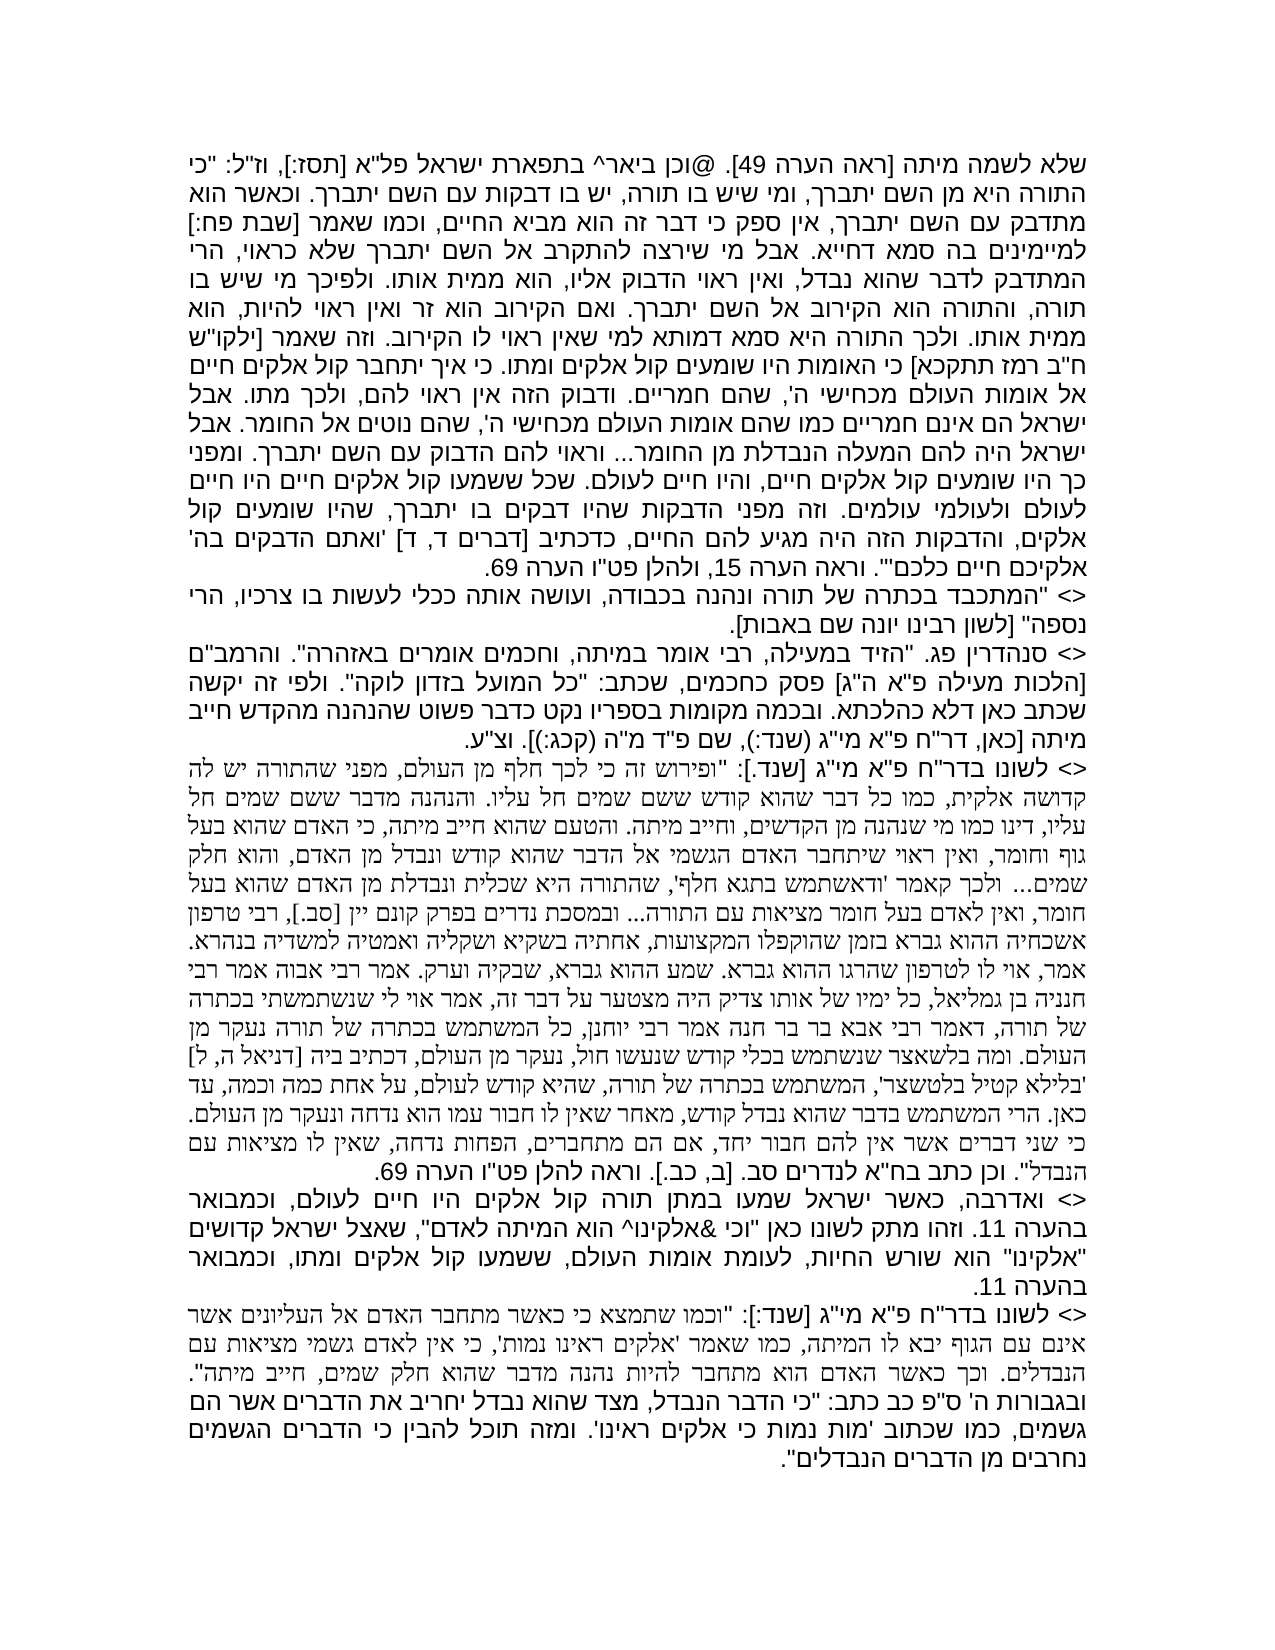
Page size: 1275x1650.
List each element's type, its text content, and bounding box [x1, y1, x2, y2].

text <> "המתכבד בכתרה של תורה ונהנה בכבודה, ועושה אותה ככלי לעשות בו צרכיו, הרי נספה" [לשון רבינו יונה שם באבות]. [187, 581, 1087, 639]
text <> לשונו בדר"ח פ"א מי"ג [שנד.]: "ופירוש זה כי לכך חלף מן העולם, מפני שהתורה יש לה קדושה אלקית, כמו כל דבר שהוא קודש ששם שמים חל עליו. והנהנה מדבר ששם שמים חל עליו, דינו כמו מי שנהנה מן הקדשים, וחייב מיתה. והטעם שהוא חייב מיתה, כי האדם שהוא בעל גוף וחומר, ואין ראוי שיתחבר האדם הגשמי אל הדבר שהוא קודש ונבדל מן האדם, והוא חלק שמים... ולכך קאמר 'ודאשתמש בתגא חלף', שהתורה היא שכלית ונבדלת מן האדם שהוא בעל חומר, ואין לאדם בעל חומר מציאות עם התורה... ובמסכת נדרים בפרק קונם יין [סב.], רבי טרפון אשכחיה ההוא גברא בזמן שהוקפלו המקצועות, אחתיה בשקיא ושקליה ואמטיה למשדיה בנהרא. אמר, אוי לו לטרפון שהרגו ההוא גברא. שמע ההוא גברא, שבקיה וערק. אמר רבי אבוה אמר רבי חנניה בן גמליאל, כל ימיו של אותו צדיק היה מצטער על דבר זה, אמר אוי לי שנשתמשתי בכתרה של תורה, דאמר רבי אבא בר בר חנה אמר רבי יוחנן, כל המשתמש בכתרה של תורה נעקר מן העולם. ומה בלשאצר שנשתמש בכלי קודש שנעשו חול, נעקר מן העולם, דכתיב ביה [דניאל ה, ל] 'בלילא קטיל בלטשצר', המשתמש בכתרה של תורה, שהיא קודש לעולם, על אחת כמה וכמה, עד כאן. הרי המשתמש בדבר שהוא נבדל קודש, מאחר שאין לו חבור עמו הוא נדחה ונעקר מן העולם. כי שני דברים אשר אין להם חבור יחד, אם הם מתחברים, הפחות נדחה, שאין לו מציאות עם הנבדל". וכן כתב בח"א לנדרים סב. [ב, כב.]. וראה להלן פט"ו הערה 69. [187, 754, 1087, 1185]
text <> לשונו בדר"ח פ"א מי"ג [שנד:]: "וכמו שתמצא כי כאשר מתחבר האדם אל העליונים אשר אינם עם הגוף יבא לו המיתה, כמו שאמר 'אלקים ראינו נמות', כי אין לאדם גשמי מציאות עם הנבדלים. וכך כאשר האדם הוא מתחבר להיות נהנה מדבר שהוא חלק שמים, חייב מיתה". ובגבורות ה' ס"פ כב כתב: "כי הדבר הנבדל, מצד שהוא נבדל יחריב את הדברים אשר הם גשמים, כמו שכתוב 'מות נמות כי אלקים ראינו'. ומזה תוכל להבין כי הדברים הגשמים נחרבים מן הדברים הנבדלים". [187, 1300, 1087, 1473]
text <> ואדרבה, כאשר ישראל שמעו במתן תורה קול אלקים היו חיים לעולם, וכמבואר בהערה 11. וזהו מתק לשונו כאן "וכי &אלקינו^ הוא המיתה לאדם", שאצל ישראל קדושים "אלקינו" הוא שורש החיות, לעומת אומות העולם, ששמעו קול אלקים ומתו, וכמבואר בהערה 11. [187, 1185, 1087, 1300]
text <> סנהדרין פג. "הזיד במעילה, רבי אומר במיתה, וחכמים אומרים באזהרה". והרמב"ם [הלכות מעילה פ"א ה"ג] פסק כחכמים, שכתב: "כל המועל בזדון לוקה". ולפי זה יקשה שכתב כאן דלא כהלכתא. ובכמה מקומות בספריו נקט כדבר פשוט שהנהנה מהקדש חייב מיתה [כאן, דר"ח פ"א מי"ג (שנד:), שם פ"ד מ"ה (קכג:)]. וצ"ע. [187, 639, 1087, 754]
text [187, 150, 1087, 581]
